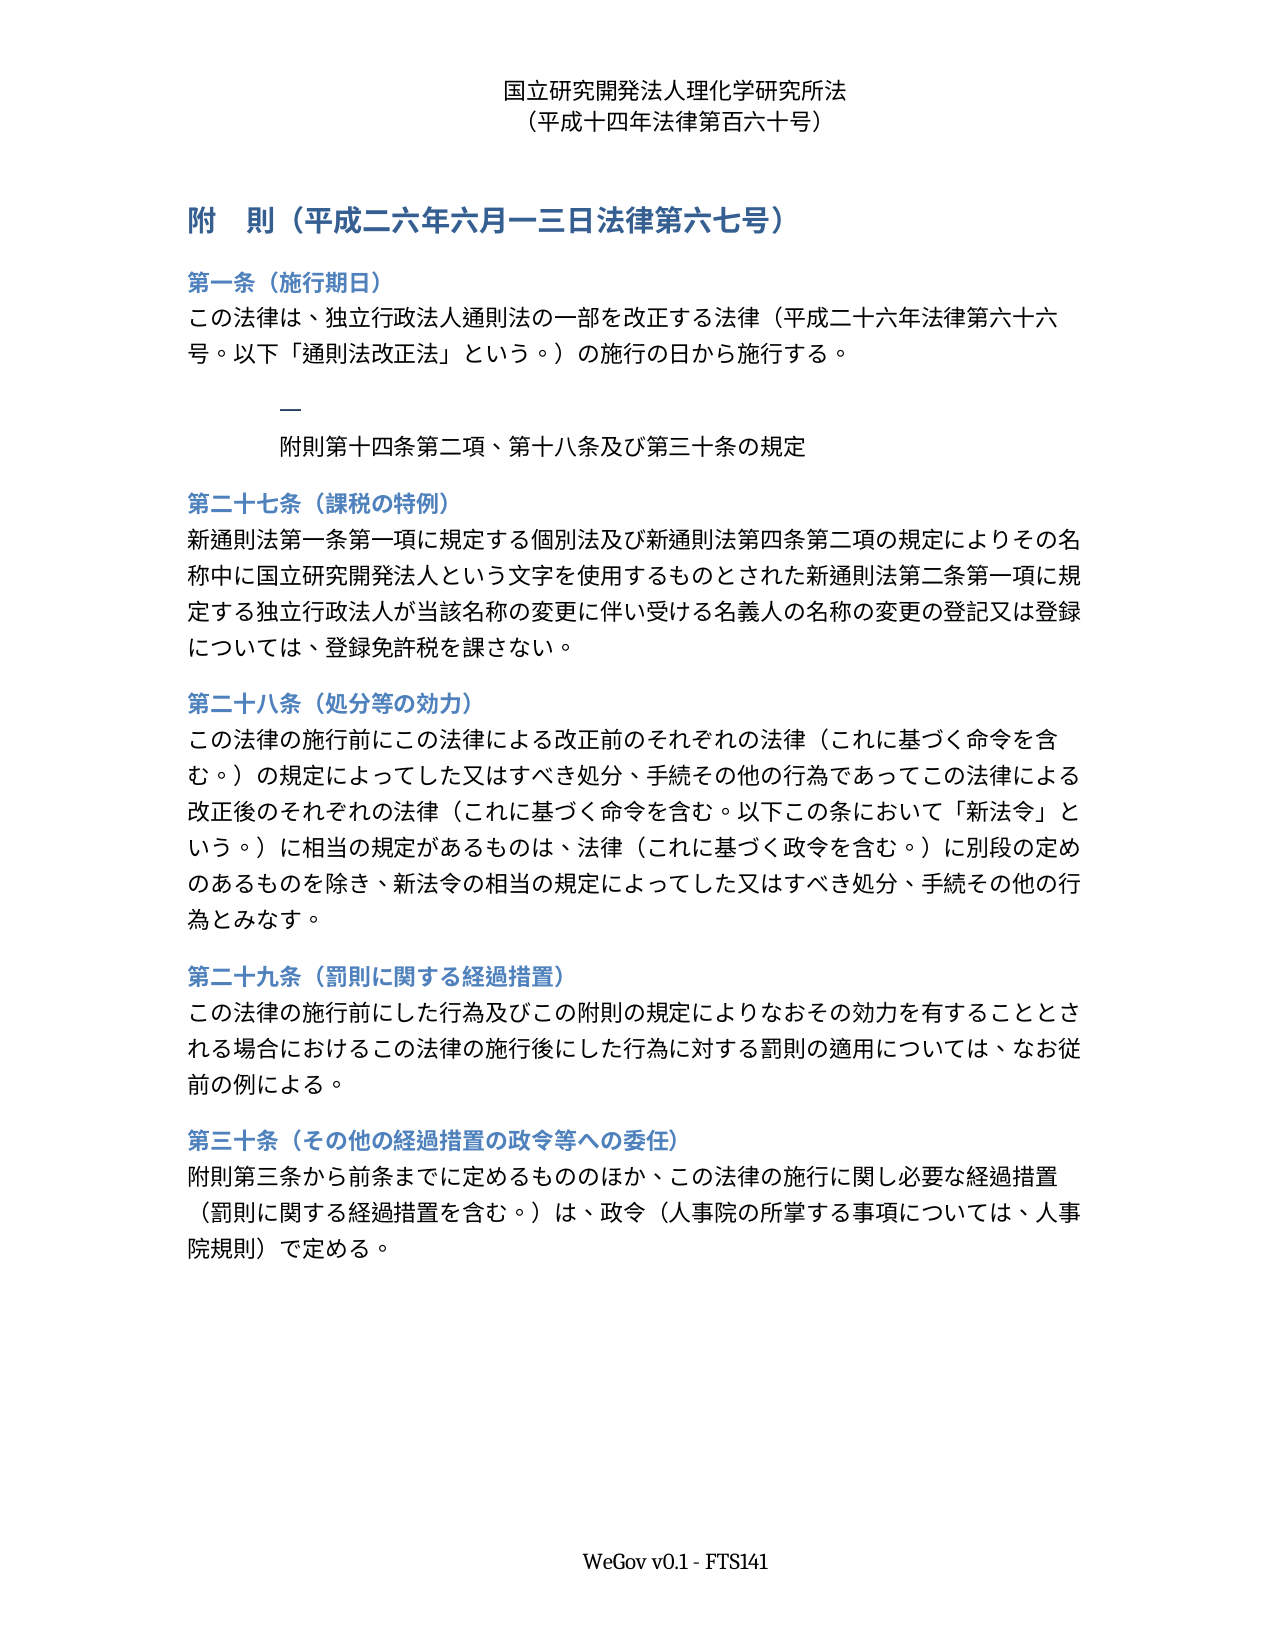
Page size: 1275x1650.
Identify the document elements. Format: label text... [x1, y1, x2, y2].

text この法律は、独立行政法人通則法の一部を改正する法律（平成二十六年法律第六十六号。以下「通則法改正法」という。）の施行の日から施行する。 [187, 302, 1087, 369]
subtitle 第二十八条（処分等の効力） [187, 688, 1087, 719]
subtitle 第二十七条（課税の特例） [187, 488, 1087, 519]
text この法律の施行前にこの法律による改正前のそれぞれの法律（これに基づく命令を含む。）の規定によってした又はすべき処分、手続その他の行為であってこの法律による改正後のそれぞれの法律（これに基づく命令を含む。以下この条において「新法令」という。）に相当の規定があるものは、法律（これに基づく政令を含む。）に別段の定めのあるものを除き、新法令の相当の規定によってした又はすべき処分、手続その他の行為とみなす。 [187, 724, 1087, 935]
text 新通則法第一条第一項に規定する個別法及び新通則法第四条第二項の規定によりその名称中に国立研究開発法人という文字を使用するものとされた新通則法第二条第一項に規定する独立行政法人が当該名称の変更に伴い受ける名義人の名称の変更の登記又は登録については、登録免許税を課さない。 [187, 524, 1087, 663]
text この法律の施行前にした行為及びこの附則の規定によりなおその効力を有することとされる場合におけるこの法律の施行後にした行為に対する罰則の適用については、なお従前の例による。 [187, 997, 1087, 1100]
subtitle 附 則（平成二六年六月一三日法律第六七号） [187, 200, 1087, 240]
subtitle 一 [279, 395, 1087, 426]
subtitle 第二十九条（罰則に関する経過措置） [187, 961, 1087, 992]
text 附則第十四条第二項、第十八条及び第三十条の規定 [279, 431, 1087, 462]
text 附則第三条から前条までに定めるもののほか、この法律の施行に関し必要な経過措置（罰則に関する経過措置を含む。）は、政令（人事院の所掌する事項については、人事院規則）で定める。 [187, 1161, 1087, 1264]
subtitle 第一条（施行期日） [187, 266, 1087, 298]
subtitle 第三十条（その他の経過措置の政令等への委任） [187, 1125, 1087, 1157]
